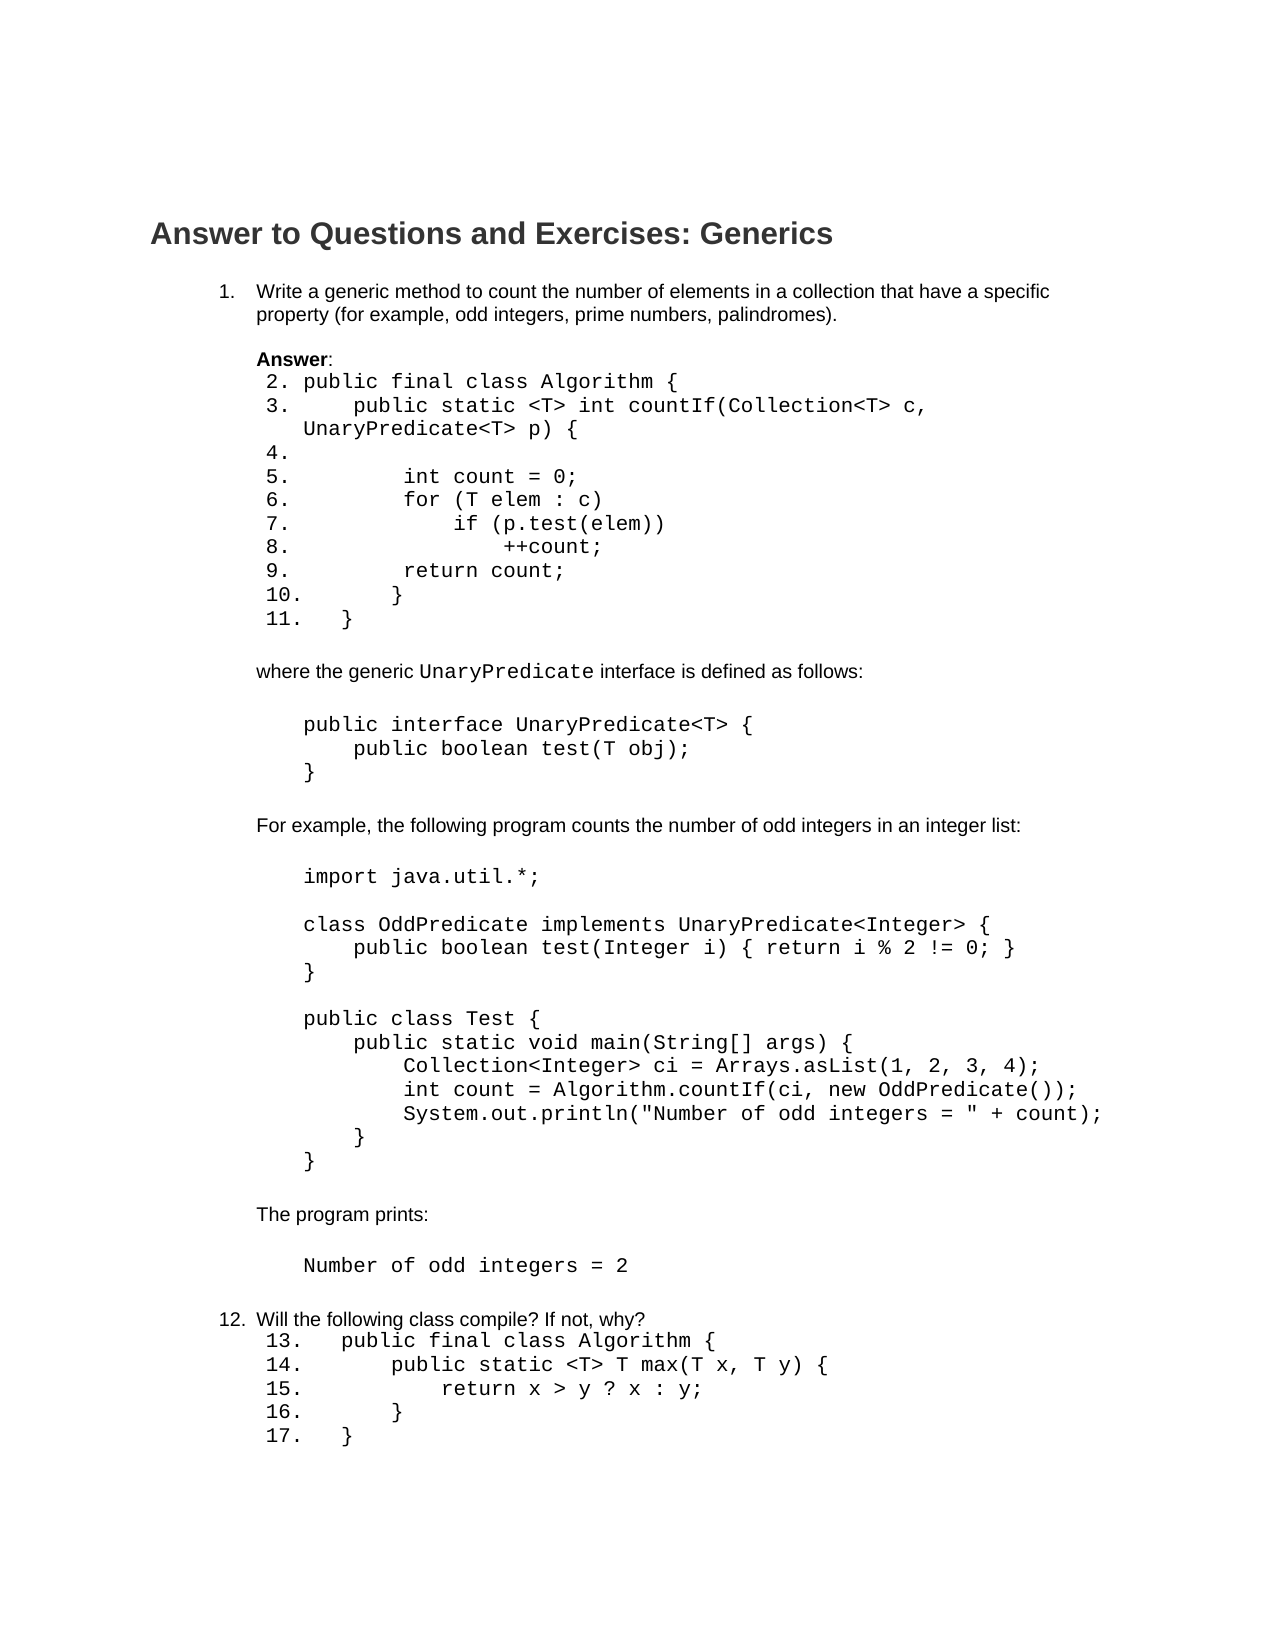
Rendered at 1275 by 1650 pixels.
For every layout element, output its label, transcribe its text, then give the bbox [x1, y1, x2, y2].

list } [266, 584, 1125, 607]
text public boolean test(Integer i) { return i % 2 != 0; } [303, 937, 1125, 961]
text import java.util.*; [303, 866, 1125, 890]
list return count; [266, 560, 1125, 584]
text For example, the following program counts the number of odd integers in an integer list: [256, 814, 1125, 837]
text public static void main(String[] args) { [303, 1032, 1125, 1055]
text } [303, 1126, 1125, 1150]
list Will the following class compile? If not, why? [219, 1307, 1125, 1330]
list return x > y ? x : y; [266, 1377, 1125, 1401]
list } [266, 1425, 1125, 1448]
list public final class Algorithm { [266, 1330, 1125, 1354]
text int count = Algorithm.countIf(ci, new OddPredicate()); [303, 1079, 1125, 1103]
list public final class Algorithm { [266, 371, 1125, 395]
list public static <T> int countIf(Collection<T> c, UnaryPredicate<T> p) { [266, 395, 1125, 442]
text where the generic UnaryPredicate interface is defined as follows: [256, 660, 1125, 685]
list public static <T> T max(T x, T y) { [266, 1354, 1125, 1377]
list } [266, 1401, 1125, 1425]
text The program prints: [256, 1203, 1125, 1226]
text Number of odd integers = 2 [303, 1255, 1125, 1278]
text public boolean test(T obj); [303, 738, 1125, 762]
text Collection<Integer> ci = Arrays.asList(1, 2, 3, 4); [303, 1055, 1125, 1079]
list int count = 0; [266, 466, 1125, 489]
text public interface UnaryPredicate<T> { [303, 714, 1125, 738]
text Answer to Questions and Exercises: Generics [150, 215, 1125, 251]
text class OddPredicate implements UnaryPredicate<Integer> { [303, 913, 1125, 937]
text public class Test { [303, 1008, 1125, 1032]
list ++count; [266, 537, 1125, 560]
list Write a generic method to count the number of elements in a collection that have a specific property (for example, odd integers, prime numbers, palindromes). Answer: [219, 280, 1125, 371]
list } [266, 607, 1125, 631]
text } [303, 762, 1125, 785]
text } [303, 1150, 1125, 1174]
list if (p.test(elem)) [266, 513, 1125, 537]
text System.out.println("Number of odd integers = " + count); [303, 1103, 1125, 1126]
list for (T elem : c) [266, 489, 1125, 513]
text } [303, 961, 1125, 984]
